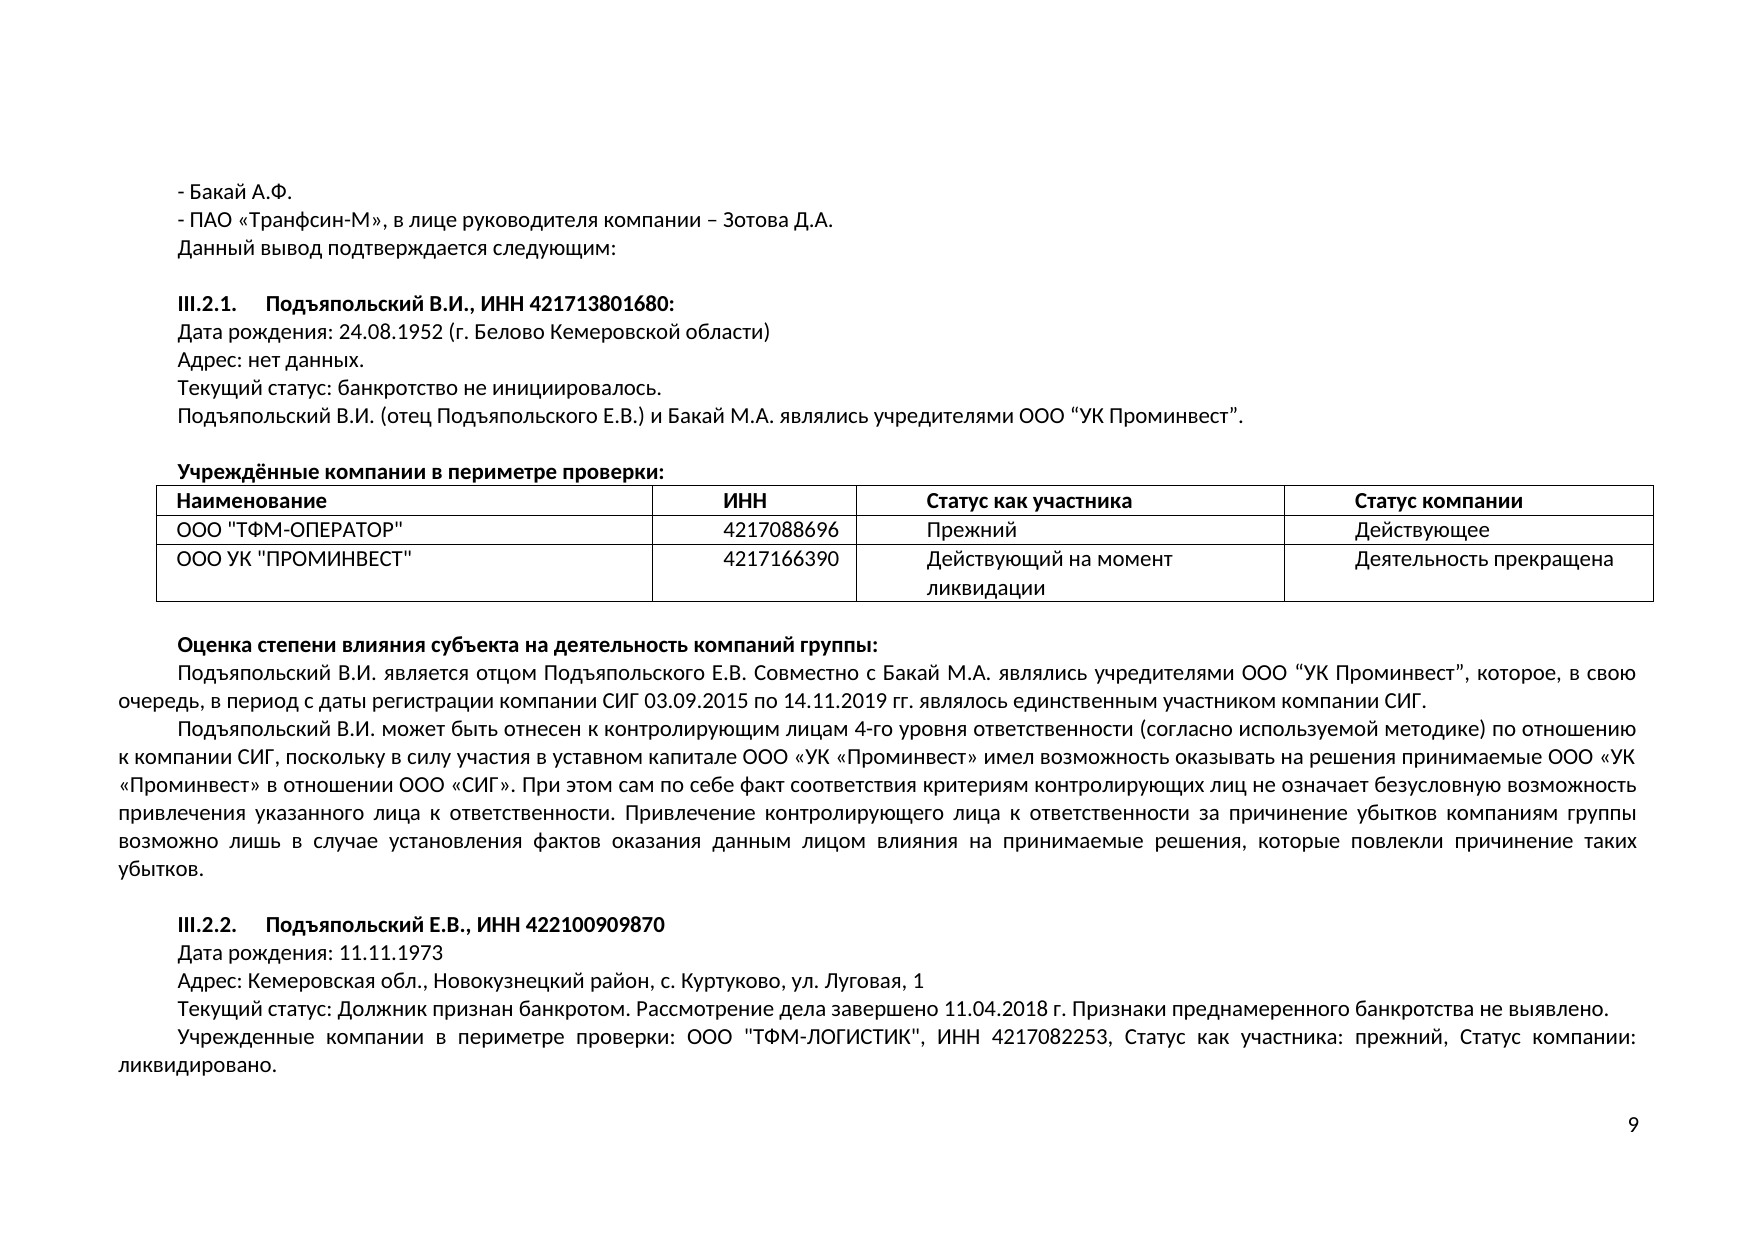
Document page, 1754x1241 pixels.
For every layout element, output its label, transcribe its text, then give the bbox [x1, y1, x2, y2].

table_cell ООО УК "ПРОМИНВЕСТ" [157, 545, 652, 601]
text Подъяпольский В.И. (отец Подъяпольского Е.В.) и Бакай М.А. являлись учредителями ООО “УК Проминвест”. [118, 401, 1639, 429]
text Текущий статус: Должник признан банкротом. Рассмотрение дела завершено 11.04.2018 г. Признаки преднамеренного банкротства не выявлено. [118, 994, 1639, 1022]
table_header ИНН [653, 486, 856, 514]
text - ПАО «Транфсин-М», в лице руководителя компании – Зотова Д.А. [118, 205, 1639, 233]
text Учрежденные компании в периметре проверки: ООО "ТФМ-ЛОГИСТИК", ИНН 4217082253, Статус как участника: прежний, Статус компании: ликвидировано. [118, 1022, 1639, 1078]
table_cell Действующий на момент ликвидации [857, 545, 1284, 601]
text Учреждённые компании в периметре проверки: [177, 457, 1639, 485]
table_cell Прежний [857, 516, 1284, 543]
text Подъяпольский В.И. является отцом Подъяпольского Е.В. Совместно с Бакай М.А. являлись учредителями ООО “УК Проминвест”, которое, в свою очередь, в период с даты регистрации компании СИГ 03.09.2015 по 14.11.2019 гг. являлось единственным участником компании СИГ. [118, 658, 1639, 714]
text Подъяпольский В.И. может быть отнесен к контролирующим лицам 4-го уровня ответственности (согласно используемой методике) по отношению к компании СИГ, поскольку в силу участия в уставном капитале ООО «УК «Проминвест» имел возможность оказывать на решения принимаемые ООО «УК «Проминвест» в отношении ООО «СИГ». При этом сам по себе факт соответствия критериям контролирующих лиц не означает безусловную возможность привлечения указанного лица к ответственности. Привлечение контролирующего лица к ответственности за причинение убытков компаниям группы возможно лишь в случае установления фактов оказания данным лицом влияния на принимаемые решения, которые повлекли причинение таких убытков. [118, 714, 1639, 882]
text Адрес: Кемеровская обл., Новокузнецкий район, с. Куртуково, ул. Луговая, 1 [118, 966, 1639, 994]
text Адрес: нет данных. [118, 345, 1639, 373]
table_header Статус как участника [857, 486, 1284, 514]
list Подъяпольский В.И., ИНН 421713801680: [118, 289, 1639, 317]
table_cell Деятельность прекращена [1285, 545, 1653, 601]
text Дата рождения: 24.08.1952 (г. Белово Кемеровской области) [118, 317, 1639, 345]
text Дата рождения: 11.11.1973 [118, 938, 1639, 966]
table_header Наименование [157, 486, 652, 514]
table_header Статус компании [1285, 486, 1653, 514]
table_cell 4217166390 [653, 545, 856, 601]
list Подъяпольский Е.В., ИНН 422100909870 [118, 910, 1639, 938]
table_cell Действующее [1285, 516, 1653, 543]
text - Бакай А.Ф. [118, 177, 1639, 205]
table_cell 4217088696 [653, 516, 856, 543]
text Данный вывод подтверждается следующим: [118, 233, 1639, 261]
text Оценка степени влияния субъекта на деятельность компаний группы: [118, 630, 1639, 658]
table_cell ООО "ТФМ-ОПЕРАТОР" [157, 516, 652, 543]
text Текущий статус: банкротство не инициировалось. [118, 373, 1639, 401]
